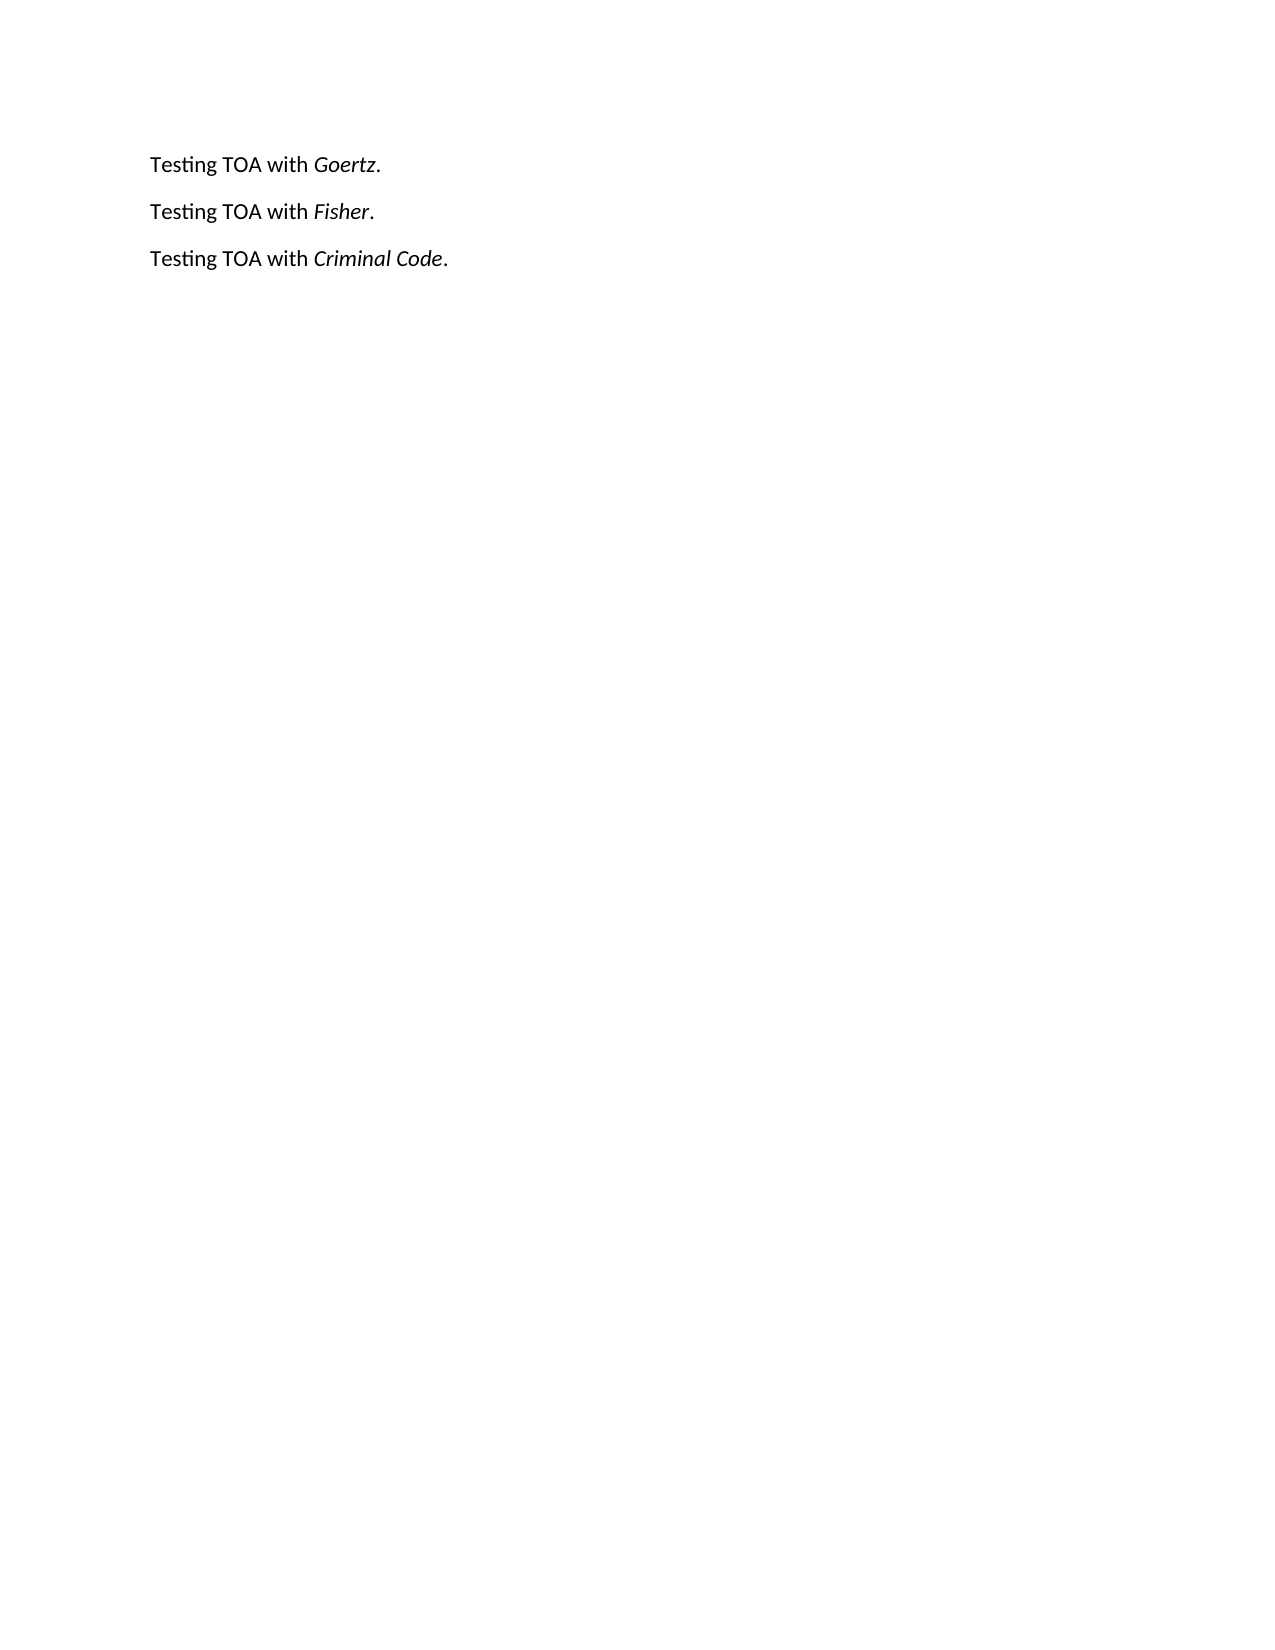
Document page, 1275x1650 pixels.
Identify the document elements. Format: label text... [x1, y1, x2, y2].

text Testing TOA with Goertz. [150, 150, 1125, 178]
text Testing TOA with Criminal Code. [150, 244, 1125, 272]
text Testing TOA with Fisher. [150, 197, 1125, 225]
